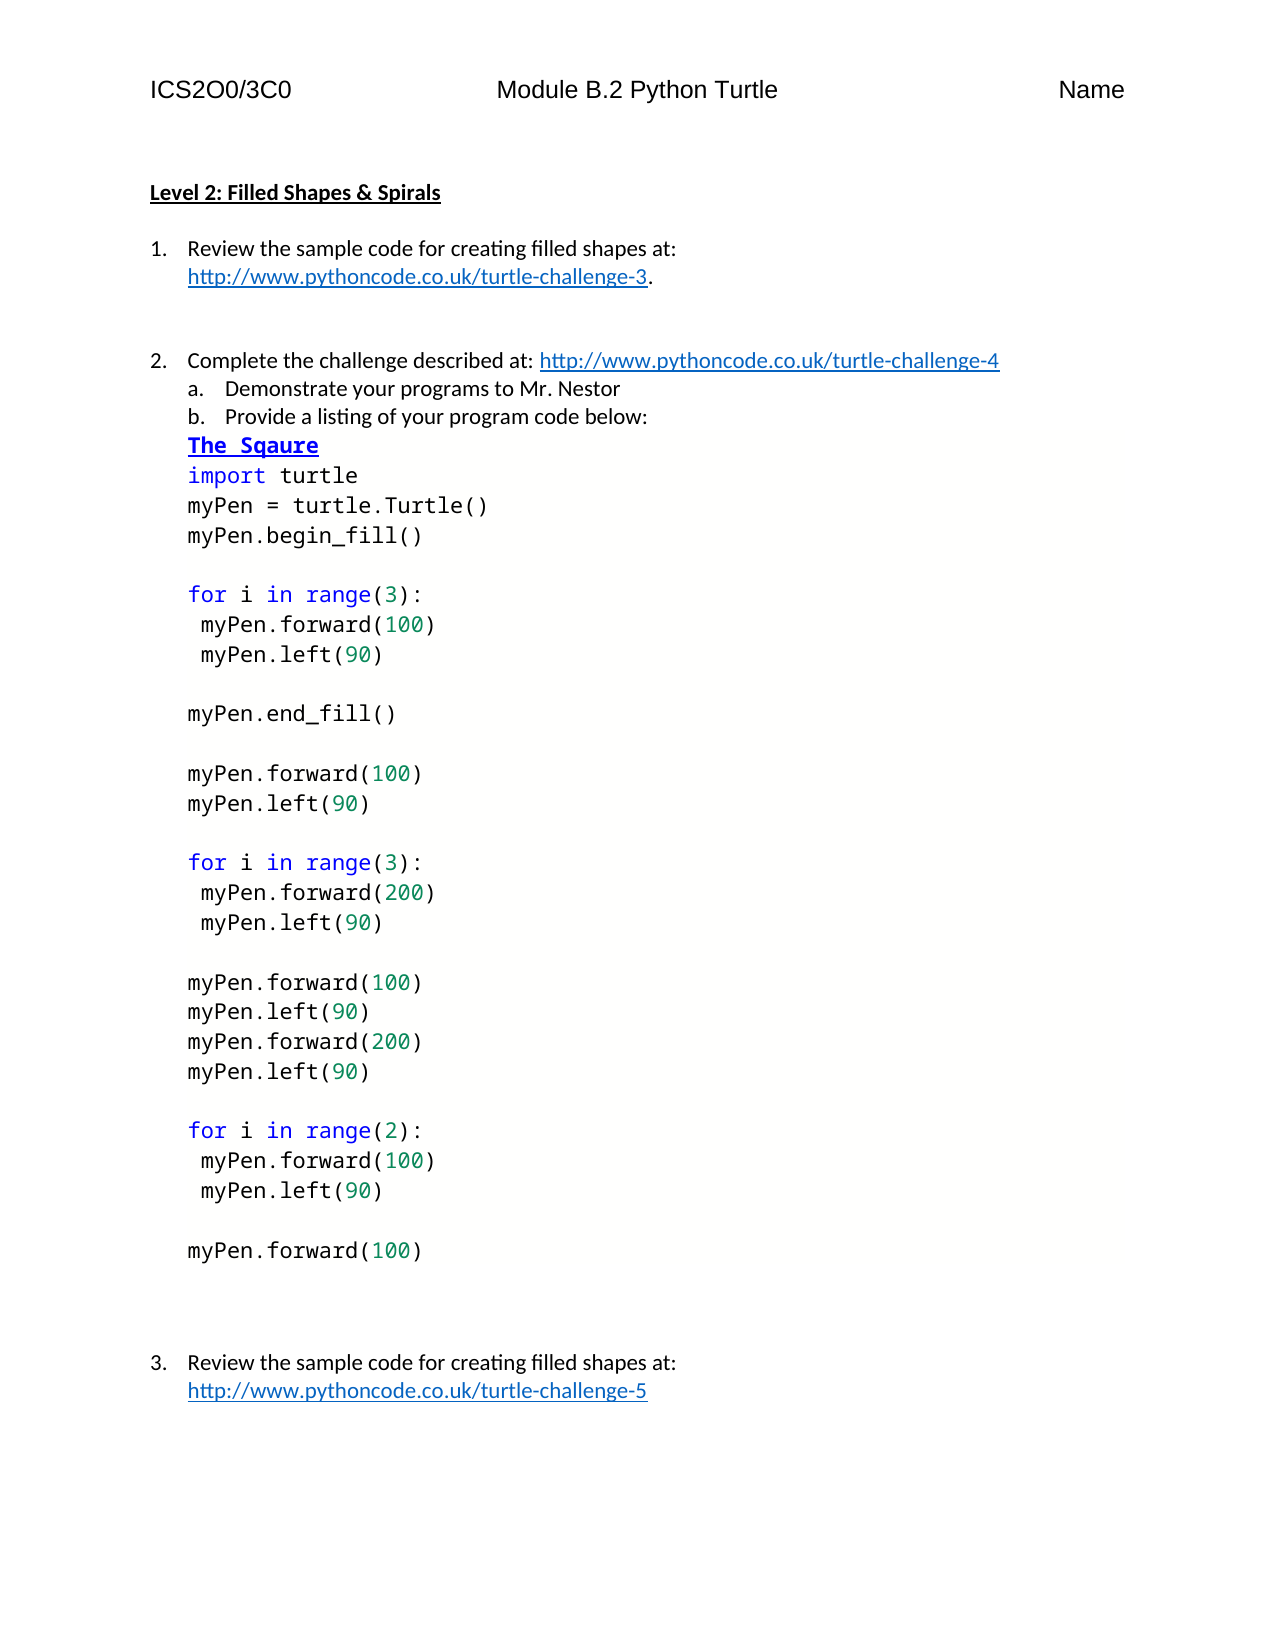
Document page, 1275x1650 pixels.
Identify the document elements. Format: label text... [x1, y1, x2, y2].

text myPen.forward(100) [187, 609, 1125, 639]
text Level 2: Filled Shapes & Spirals [150, 178, 1125, 206]
text myPen.forward(100) [187, 758, 1125, 788]
text myPen.forward(200) [187, 1026, 1125, 1056]
text myPen = turtle.Turtle() [187, 490, 1125, 519]
text myPen.left(90) [187, 639, 1125, 668]
list Complete the challenge described at: http://www.pythoncode.co.uk/turtle-challenge-4 [150, 346, 1125, 374]
text myPen.left(90) [187, 907, 1125, 937]
text myPen.left(90) [187, 1175, 1125, 1205]
text myPen.left(90) [187, 996, 1125, 1026]
text import turtle [187, 460, 1125, 490]
text myPen.forward(200) [187, 877, 1125, 907]
text myPen.forward(100) [187, 1145, 1125, 1175]
text myPen.begin_fill() [187, 519, 1125, 549]
list Demonstrate your programs to Mr. Nestor [187, 374, 1125, 402]
text for i in range(2): [187, 1115, 1125, 1145]
text for i in range(3): [187, 847, 1125, 877]
text myPen.forward(100) [187, 966, 1125, 996]
text myPen.left(90) [187, 1056, 1125, 1086]
text myPen.left(90) [187, 788, 1125, 817]
list Review the sample code for creating filled shapes at: http://www.pythoncode.co.uk/turtle-challenge-3. [150, 234, 1125, 290]
text myPen.end_fill() [187, 698, 1125, 728]
list Provide a listing of your program code below: [187, 402, 1125, 430]
text The Sqaure [187, 430, 1125, 460]
list Review the sample code for creating filled shapes at: http://www.pythoncode.co.uk/turtle-challenge-5 [150, 1348, 1125, 1404]
text myPen.forward(100) [187, 1234, 1125, 1264]
text for i in range(3): [187, 579, 1125, 609]
